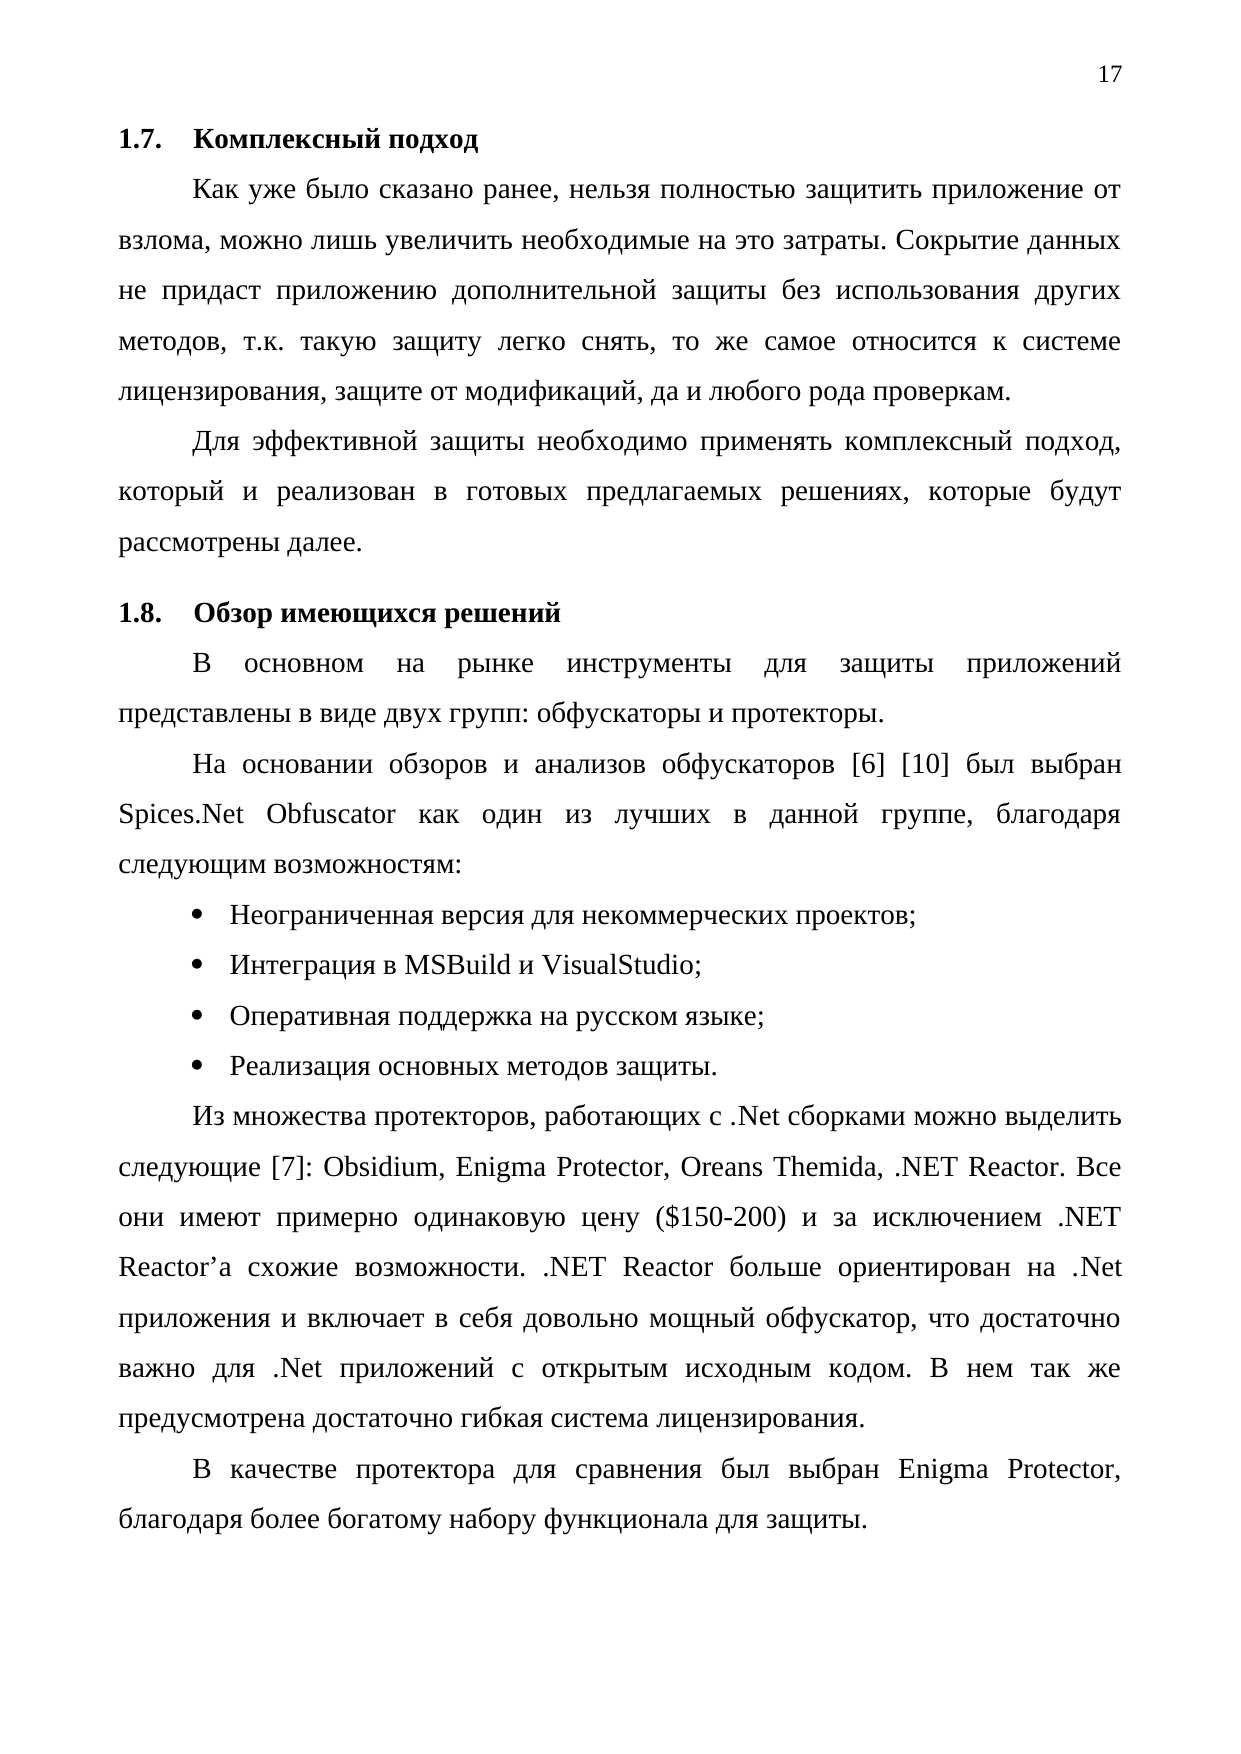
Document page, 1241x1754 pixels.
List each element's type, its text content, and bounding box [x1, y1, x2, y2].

subtitle Комплексный подход [118, 121, 1122, 155]
text В основном на рынке инструменты для защиты приложений представлены в виде двух групп: обфускаторы и протекторы. [118, 645, 1122, 729]
text На основании обзоров и анализов обфускаторов был выбран Spices.Net Obfuscator как один из лучших в данной группе, благодаря следующим возможностям: [118, 746, 1122, 880]
subtitle Обзор имеющихся решений [118, 595, 1122, 628]
list Оперативная поддержка на русском языке; [192, 998, 1122, 1031]
text Для эффективной защиты необходимо применять комплексный подход, который и реализован в готовых предлагаемых решениях, которые будут рассмотрены далее. [118, 423, 1122, 557]
list Интеграция в MSBuild и VisualStudio; [192, 947, 1122, 981]
list Неограниченная версия для некоммерческих проектов; [192, 897, 1122, 931]
list Реализация основных методов защиты. [192, 1048, 1122, 1082]
text Из множества протекторов, работающих с .Net сборками можно выделить следующие: Obsidium, Enigma Protector, Oreans Themida, .NET Reactor. Все они имеют примерно одинаковую цену ($150-200) и за исключением .NET Reactor’a схожие возможности. .NET Reactor больше ориентирован на .Net приложения и включает в себя довольно мощный обфускатор, что достаточно важно для .Net приложений с открытым исходным кодом. В нем так же предусмотрена достаточно гибкая система лицензирования. [118, 1098, 1122, 1434]
text Как уже было сказано ранее, нельзя полностью защитить приложение от взлома, можно лишь увеличить необходимые на это затраты. Сокрытие данных не придаст приложению дополнительной защиты без использования других методов, т.к. такую защиту легко снять, то же самое относится к системе лицензирования, защите от модификаций, да и любого рода проверкам. [118, 172, 1122, 406]
text В качестве протектора для сравнения был выбран Enigma Protector, благодаря более богатому набору функционала для защиты. [118, 1451, 1122, 1534]
